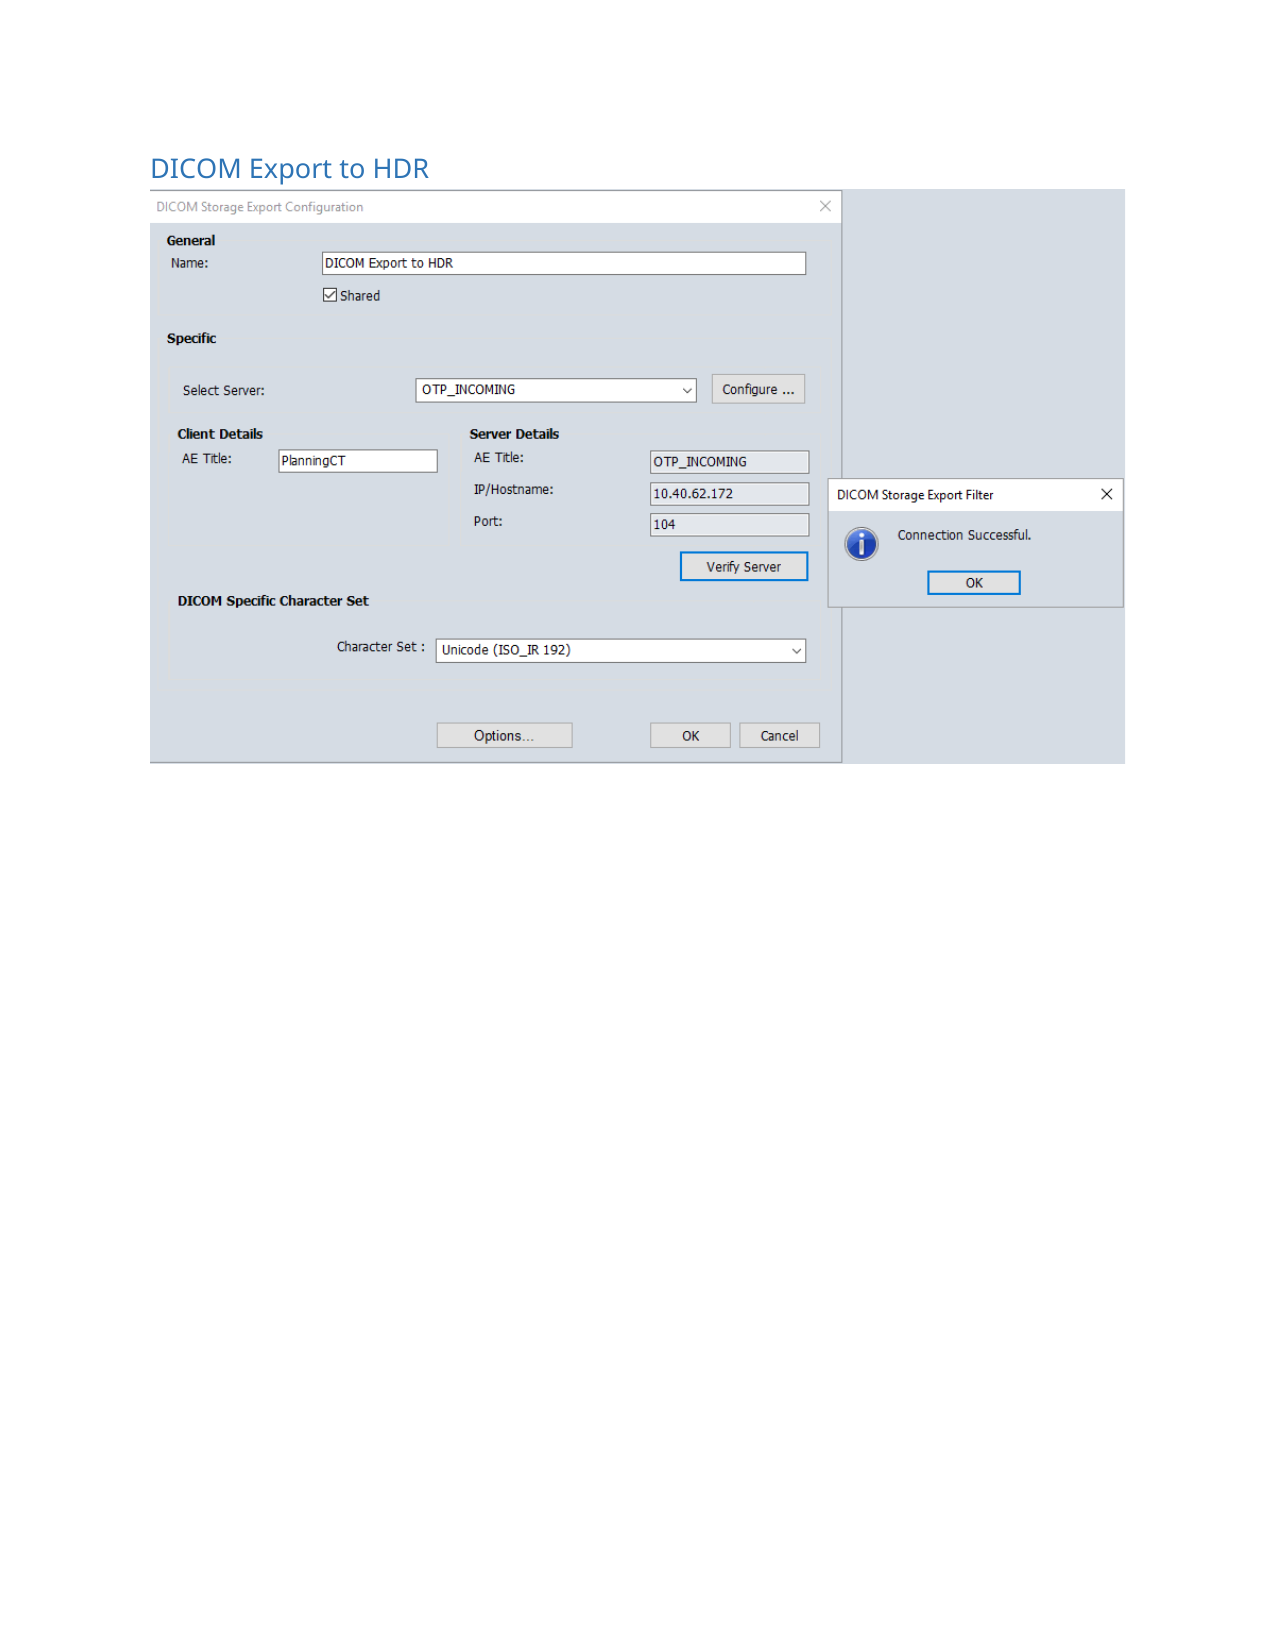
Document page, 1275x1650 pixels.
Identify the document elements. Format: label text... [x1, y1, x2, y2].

subtitle DICOM Export to HDR [150, 150, 1125, 187]
picture [150, 189, 1125, 764]
